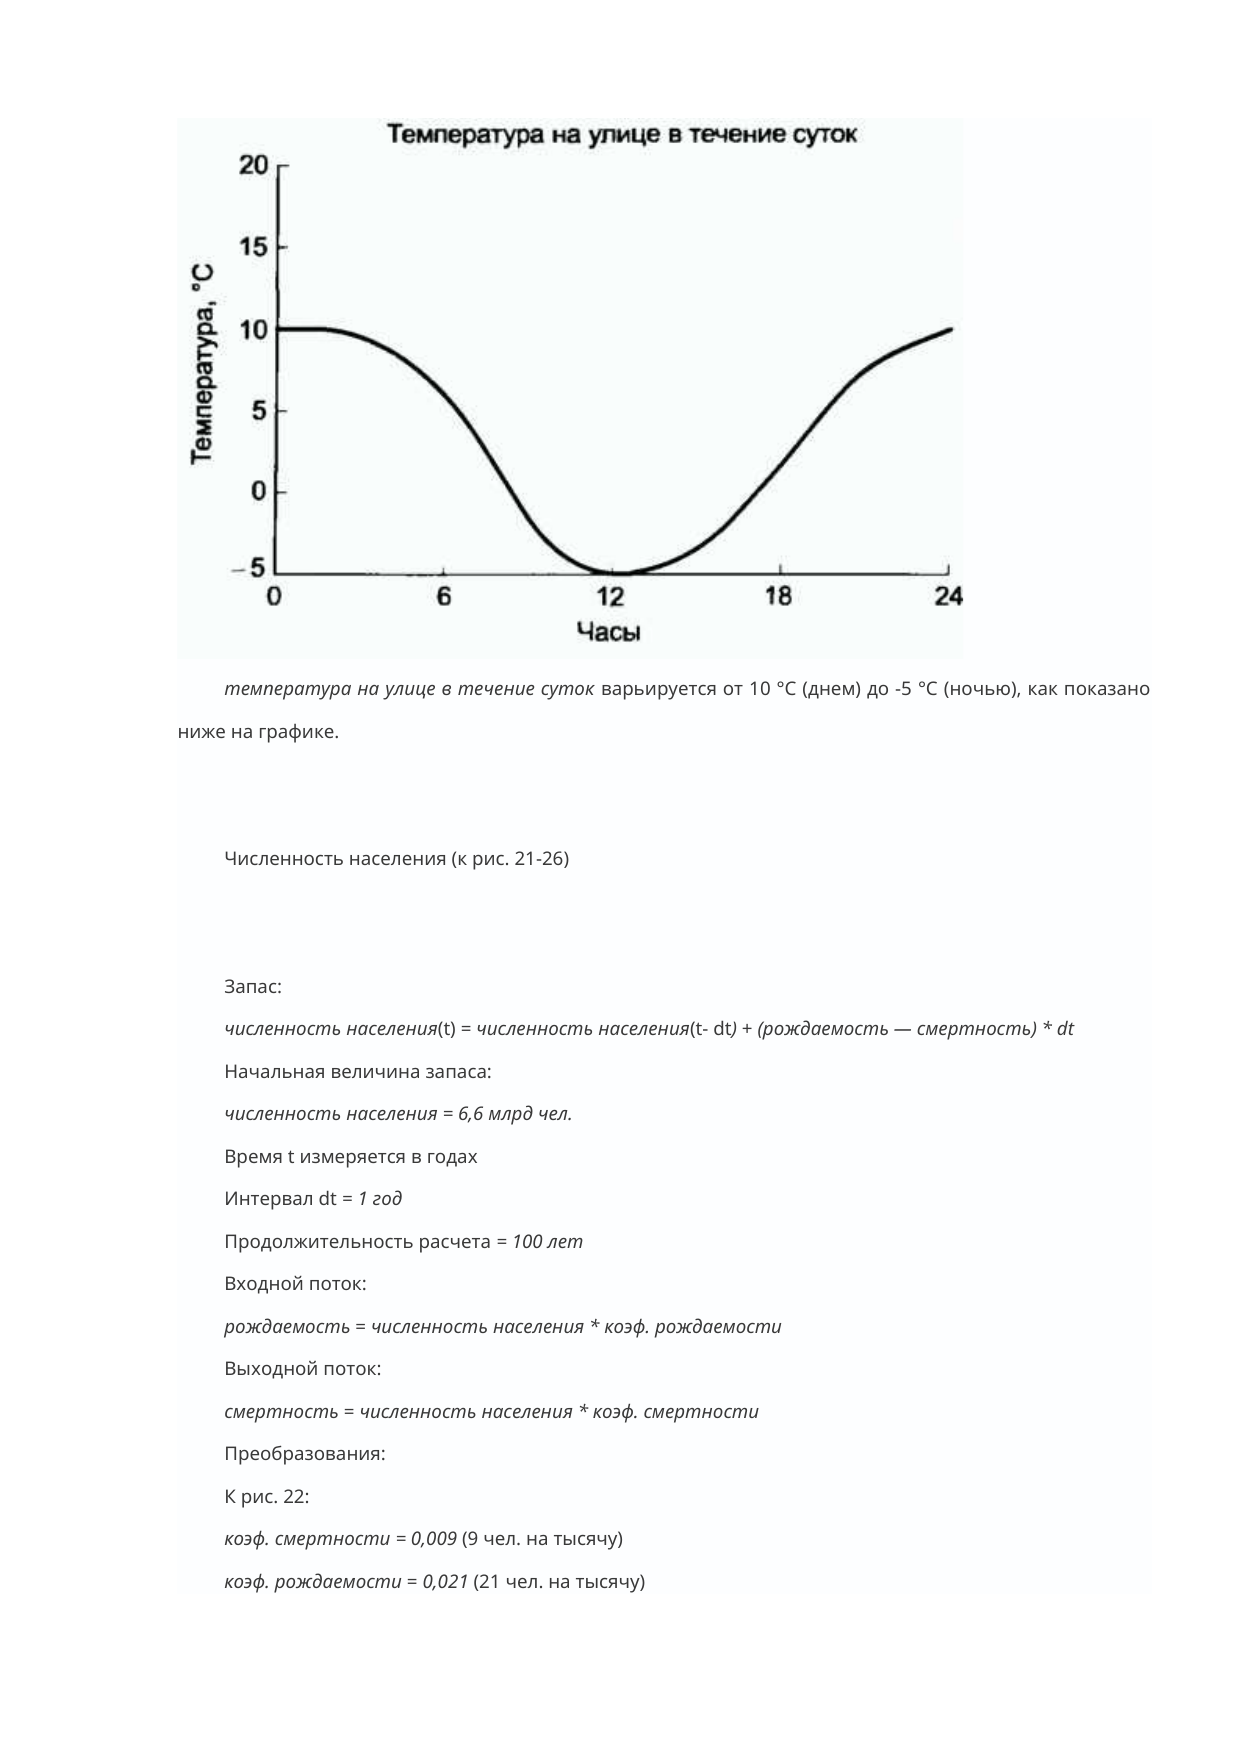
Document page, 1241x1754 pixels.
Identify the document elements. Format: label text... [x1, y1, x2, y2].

text Численность населения (к рис. 21-26) [177, 829, 1152, 871]
text К рис. 22: [177, 1466, 1152, 1509]
text Преобразования: [177, 1424, 1152, 1466]
text смертность = численность населения * коэф. смертности [177, 1381, 1152, 1424]
text Начальная величина запаса: [177, 1041, 1152, 1084]
text Время t измеряется в годах [177, 1126, 1152, 1169]
picture [177, 118, 964, 659]
text коэф. рождаемости = 0,021 (21 чел. на тысячу) [177, 1551, 1152, 1594]
text рождаемость = численность населения * коэф. рождаемости [177, 1296, 1152, 1339]
text температура на улице в течение суток варьируется от 10 °С (днем) до -5 °С (ночью), как показано ниже на графике. [177, 659, 1152, 744]
text Продолжительность расчета = 100 лет [177, 1211, 1152, 1254]
text Выходной поток: [177, 1339, 1152, 1381]
text Входной поток: [177, 1254, 1152, 1296]
text численность населения = 6,6 млрд чел. [177, 1084, 1152, 1126]
text численность населения(t) = численность населения(t- dt) + (рождаемость — смертность) * dt [177, 999, 1152, 1041]
text коэф. смертности = 0,009 (9 чел. на тысячу) [177, 1509, 1152, 1551]
text Запас: [177, 956, 1152, 999]
text Интервал dt = 1 год [177, 1169, 1152, 1211]
